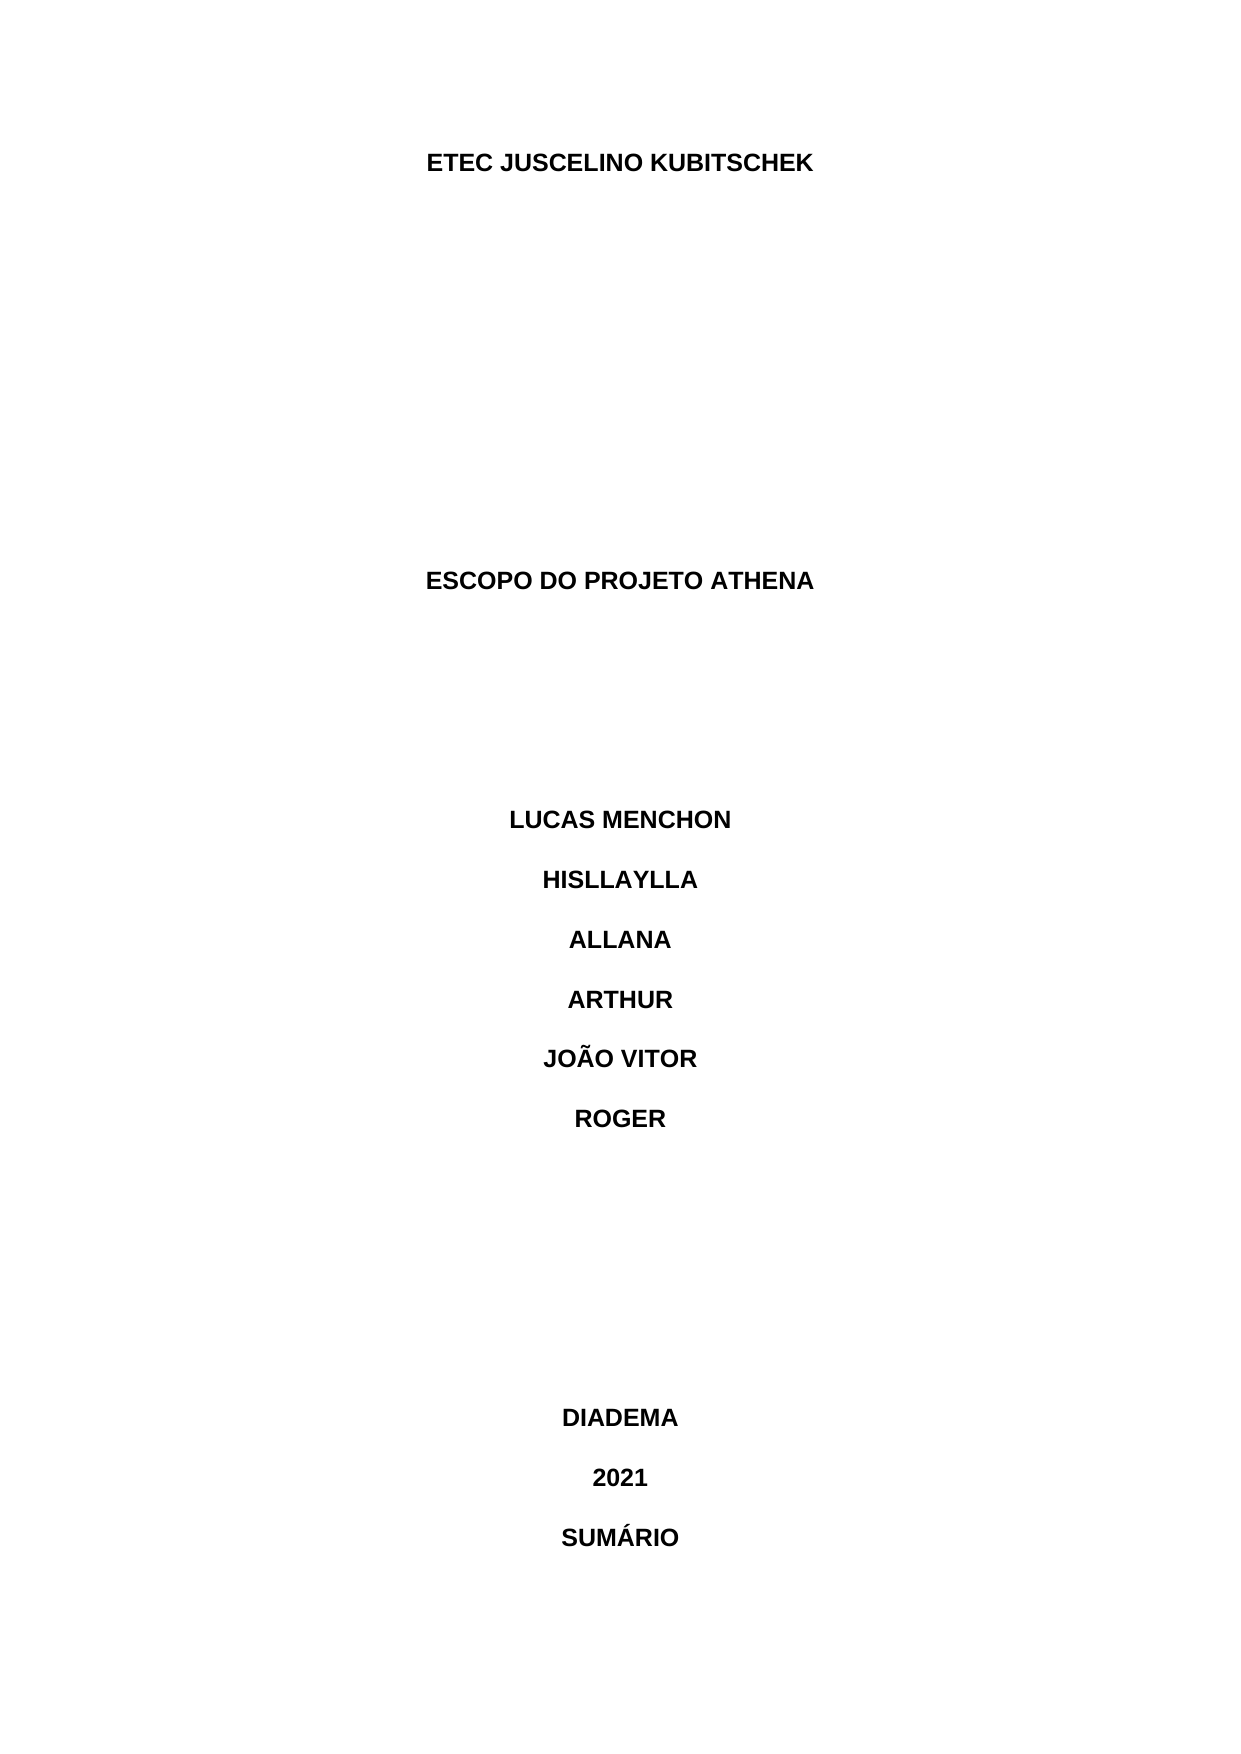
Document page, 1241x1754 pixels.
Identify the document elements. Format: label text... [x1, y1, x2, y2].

text ALLANA [177, 925, 1063, 954]
text HISLLAYLLA [177, 865, 1063, 894]
text LUCAS MENCHON [177, 805, 1063, 834]
text 2021 [177, 1463, 1063, 1492]
text SUMÁRIO [177, 1523, 1063, 1552]
text JOÃO VITOR [177, 1044, 1063, 1073]
text ROGER [177, 1104, 1063, 1133]
text ETEC JUSCELINO KUBITSCHEK [177, 148, 1063, 176]
text ESCOPO DO PROJETO ATHENA [177, 566, 1063, 595]
text DIADEMA [177, 1403, 1063, 1432]
text ARTHUR [177, 985, 1063, 1013]
